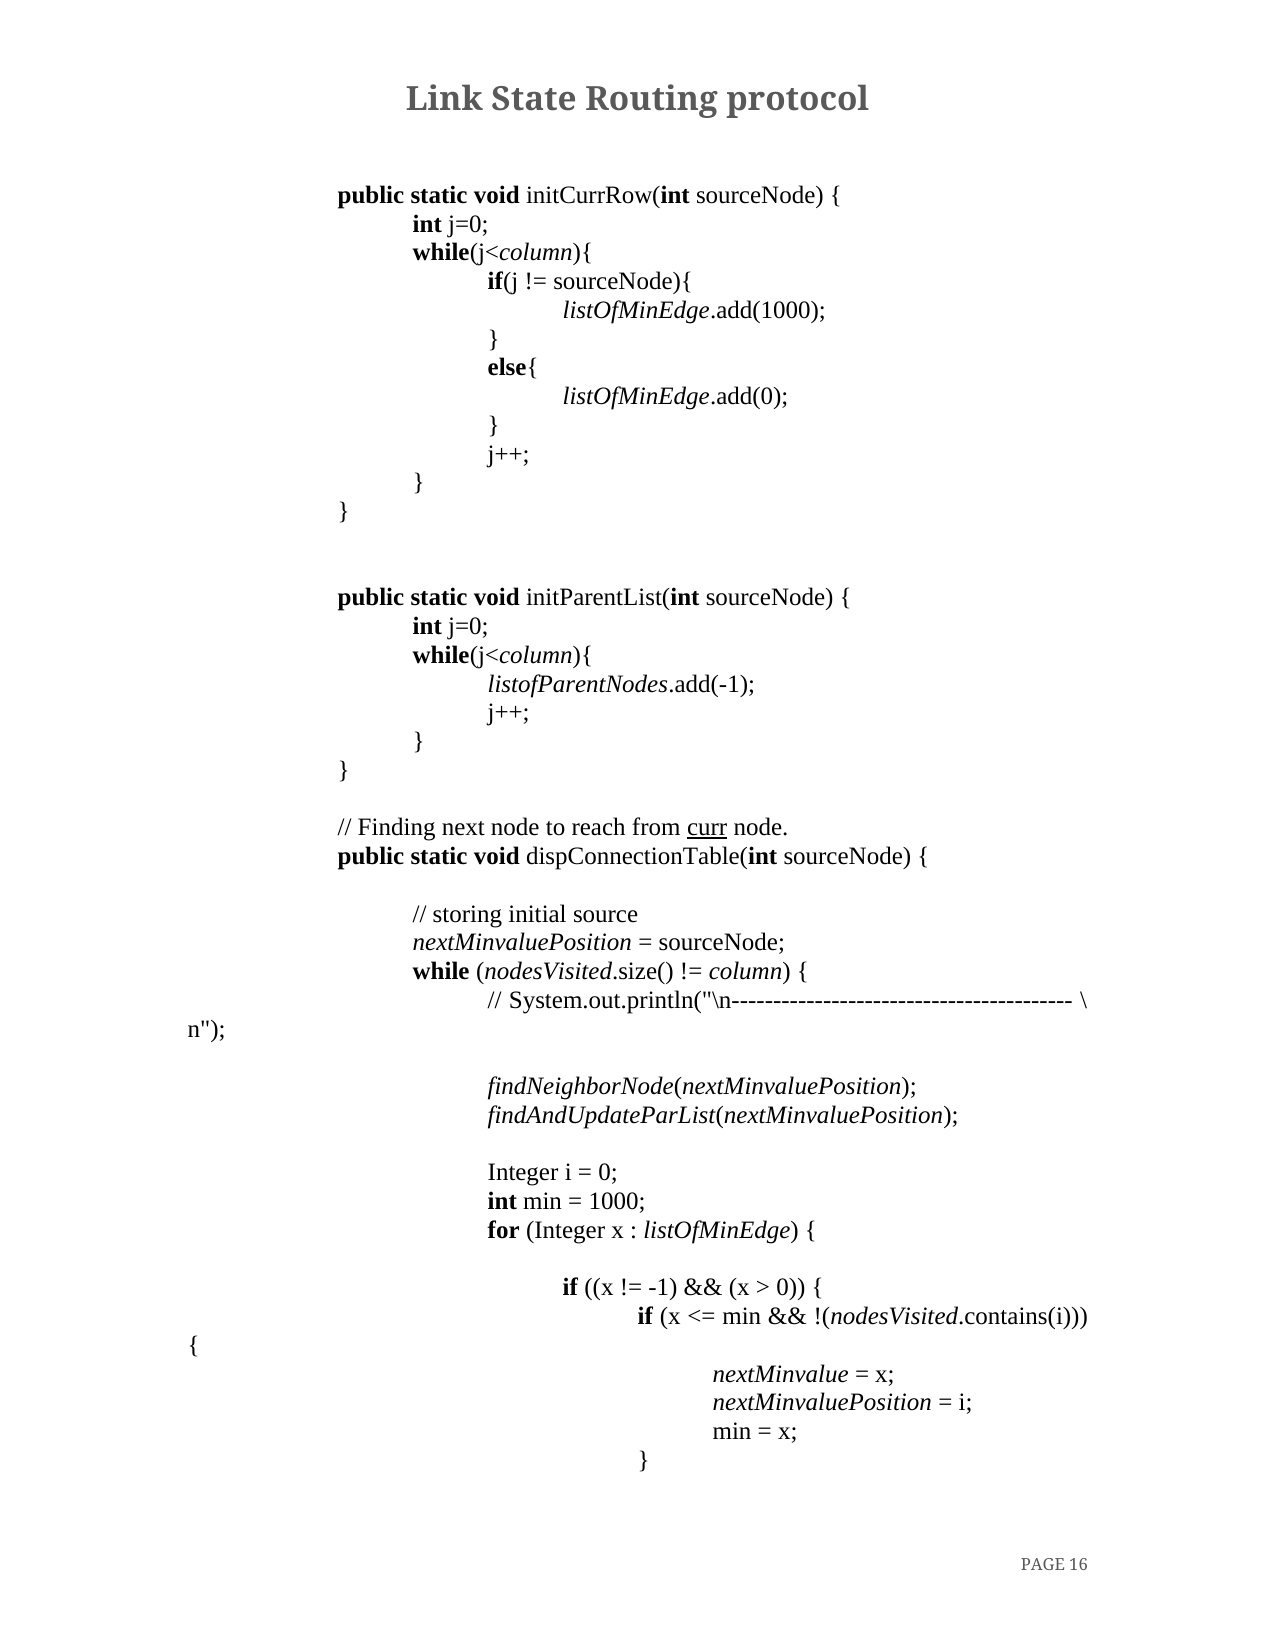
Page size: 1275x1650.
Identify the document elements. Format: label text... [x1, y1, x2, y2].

text Integer i = 0; [187, 1157, 1087, 1186]
text // storing initial source [187, 899, 1087, 927]
text listofParentNodes.add(-1); [187, 669, 1087, 697]
text } [187, 410, 1087, 439]
text int j=0; [187, 611, 1087, 640]
text for (Integer x : listOfMinEdge) { [187, 1215, 1087, 1244]
text listOfMinEdge.add(0); [187, 381, 1087, 410]
text min = x; [187, 1416, 1087, 1445]
text listOfMinEdge.add(1000); [187, 295, 1087, 324]
text // Finding next node to reach from curr node. [187, 812, 1087, 841]
text nextMinvaluePosition = i; [187, 1387, 1087, 1416]
text public static void initCurrRow(int sourceNode) { [187, 180, 1087, 209]
text } [187, 496, 1087, 525]
text j++; [187, 439, 1087, 467]
text int j=0; [187, 209, 1087, 237]
text public static void dispConnectionTable(int sourceNode) { [187, 841, 1087, 870]
text findAndUpdateParList(nextMinvaluePosition); [187, 1100, 1087, 1129]
text while (nodesVisited.size() != column) { [187, 956, 1087, 985]
text nextMinvalue = x; [187, 1359, 1087, 1387]
text int min = 1000; [187, 1186, 1087, 1215]
text if (x <= min && !(nodesVisited.contains(i))) { [187, 1301, 1087, 1359]
text if ((x != -1) && (x > 0)) { [187, 1272, 1087, 1301]
text while(j<column){ [187, 640, 1087, 669]
text if(j != sourceNode){ [187, 266, 1087, 295]
text while(j<column){ [187, 237, 1087, 266]
text j++; [187, 697, 1087, 726]
text else{ [187, 352, 1087, 381]
text // System.out.println("\n----------------------------------------- \n"); [187, 985, 1087, 1042]
text } [187, 726, 1087, 755]
text } [187, 467, 1087, 496]
text nextMinvaluePosition = sourceNode; [187, 927, 1087, 956]
text findNeighborNode(nextMinvaluePosition); [187, 1071, 1087, 1100]
text } [187, 324, 1087, 352]
text } [187, 755, 1087, 784]
text public static void initParentList(int sourceNode) { [187, 582, 1087, 611]
text } [187, 1445, 1087, 1474]
